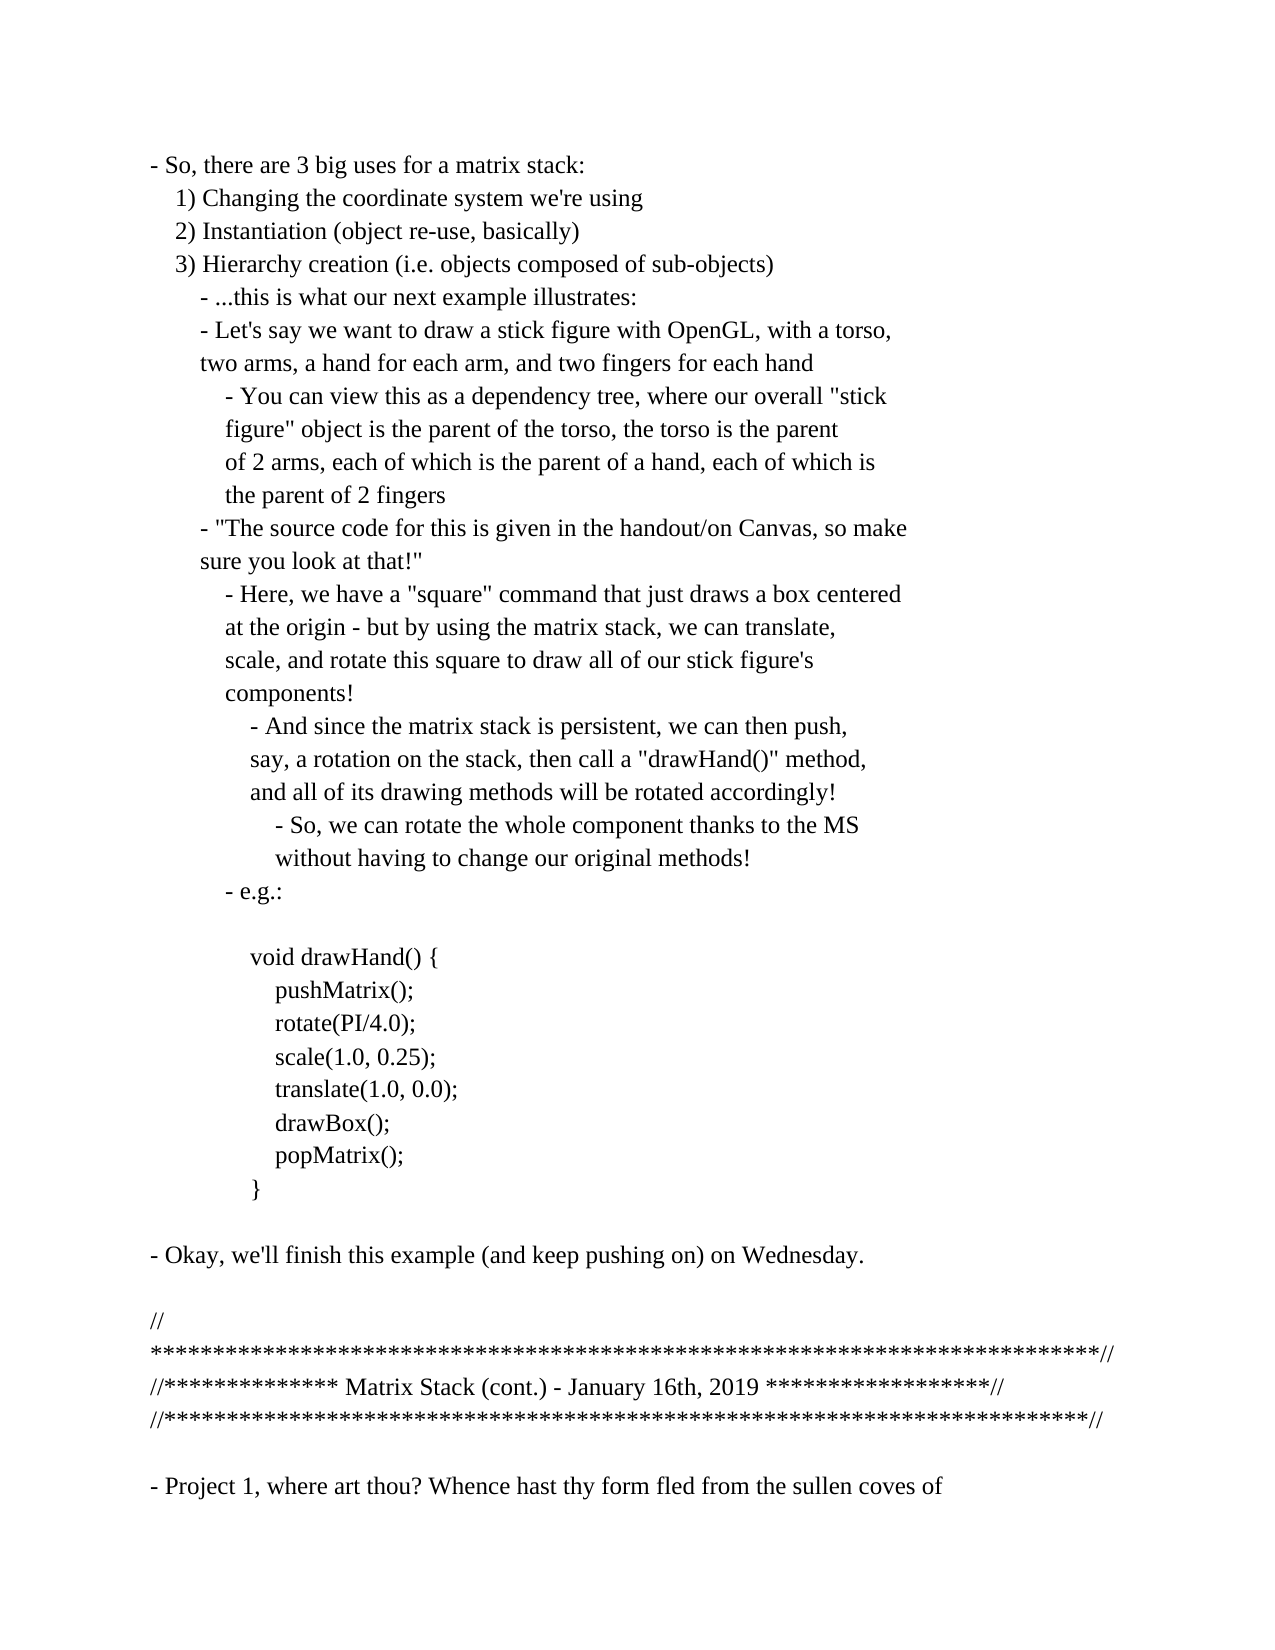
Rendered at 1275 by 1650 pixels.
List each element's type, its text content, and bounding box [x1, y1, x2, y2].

text //**************************************************************************// [150, 1405, 1125, 1433]
text drawBox(); [150, 1108, 1125, 1136]
text scale(1.0, 0.25); [150, 1042, 1125, 1070]
text say, a rotation on the stack, then call a "drawHand()" method, [150, 744, 1125, 773]
text - Okay, we'll finish this example (and keep pushing on) on Wednesday. [150, 1240, 1125, 1268]
text - And since the matrix stack is persistent, we can then push, [150, 711, 1125, 740]
text 1) Changing the coordinate system we're using [150, 183, 1125, 212]
text translate(1.0, 0.0); [150, 1074, 1125, 1103]
text rotate(PI/4.0); [150, 1008, 1125, 1037]
text } [150, 1174, 1125, 1202]
text two arms, a hand for each arm, and two fingers for each hand [150, 348, 1125, 377]
text 3) Hierarchy creation (i.e. objects composed of sub-objects) [150, 249, 1125, 278]
text at the origin - but by using the matrix stack, we can translate, [150, 612, 1125, 641]
text popMatrix(); [150, 1141, 1125, 1169]
text of 2 arms, each of which is the parent of a hand, each of which is [150, 447, 1125, 476]
text - So, there are 3 big uses for a matrix stack: [150, 150, 1125, 179]
text void drawHand() { [150, 942, 1125, 971]
text components! [150, 678, 1125, 707]
text without having to change our original methods! [150, 843, 1125, 872]
text - ...this is what our next example illustrates: [150, 282, 1125, 311]
text //************** Matrix Stack (cont.) - January 16th, 2019 ******************// [150, 1372, 1125, 1401]
text - "The source code for this is given in the handout/on Canvas, so make [150, 513, 1125, 542]
text - So, we can rotate the whole component thanks to the MS [150, 810, 1125, 839]
text pushMatrix(); [150, 976, 1125, 1004]
text - You can view this as a dependency tree, where our overall "stick [150, 381, 1125, 410]
text figure" object is the parent of the torso, the torso is the parent [150, 414, 1125, 443]
text //****************************************************************************// [150, 1306, 1125, 1367]
text sure you look at that!" [150, 546, 1125, 575]
text and all of its drawing methods will be rotated accordingly! [150, 777, 1125, 806]
text - e.g.: [150, 876, 1125, 905]
text the parent of 2 fingers [150, 480, 1125, 509]
text - Here, we have a "square" command that just draws a box centered [150, 579, 1125, 608]
text 2) Instantiation (object re-use, basically) [150, 216, 1125, 245]
text - Project 1, where art thou? Whence hast thy form fled from the sullen coves of [150, 1471, 1125, 1499]
text scale, and rotate this square to draw all of our stick figure's [150, 645, 1125, 674]
text - Let's say we want to draw a stick figure with OpenGL, with a torso, [150, 315, 1125, 344]
